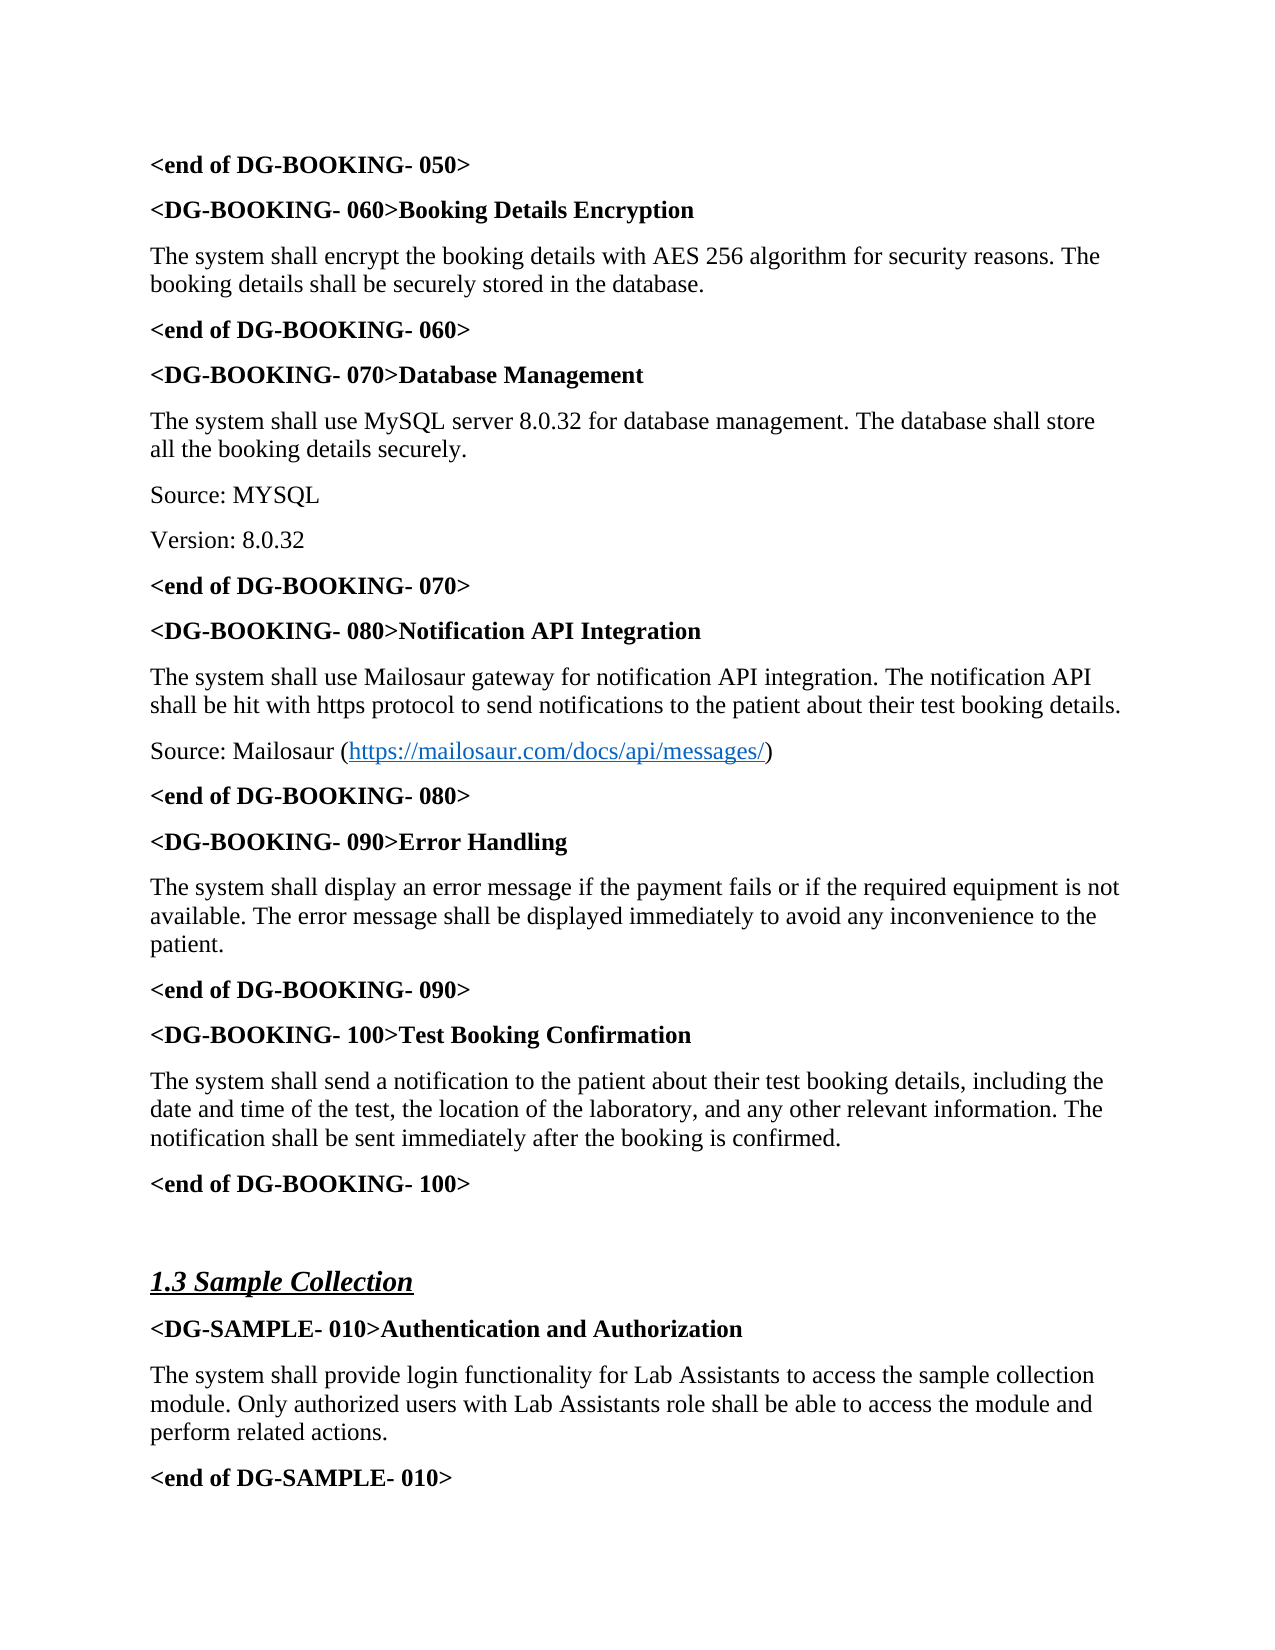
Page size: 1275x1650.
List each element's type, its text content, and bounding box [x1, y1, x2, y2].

text <end of DG-BOOKING- 050> [150, 150, 1125, 179]
text <end of DG-BOOKING- 070> [150, 571, 1125, 599]
text Version: 8.0.32 [150, 525, 1125, 554]
text <DG-BOOKING- 080>Notification API Integration [150, 616, 1125, 645]
text The system shall display an error message if the payment fails or if the required equipment is not available. The error message shall be displayed immediately to avoid any inconvenience to the patient. [150, 872, 1125, 958]
text <DG-BOOKING- 090>Error Handling [150, 827, 1125, 855]
text <end of DG-SAMPLE- 010> [150, 1463, 1125, 1492]
text The system shall use MySQL server 8.0.32 for database management. The database shall store all the booking details securely. [150, 406, 1125, 463]
text <DG-BOOKING- 060>Booking Details Encryption [150, 195, 1125, 224]
text <end of DG-BOOKING- 080> [150, 781, 1125, 810]
text The system shall encrypt the booking details with AES 256 algorithm for security reasons. The booking details shall be securely stored in the database. [150, 241, 1125, 298]
text The system shall provide login functionality for Lab Assistants to access the sample collection module. Only authorized users with Lab Assistants role shall be able to access the module and perform related actions. [150, 1360, 1125, 1446]
text The system shall use Mailosaur gateway for notification API integration. The notification API shall be hit with https protocol to send notifications to the patient about their test booking details. [150, 662, 1125, 719]
text <end of DG-BOOKING- 090> [150, 975, 1125, 1004]
text <end of DG-BOOKING- 060> [150, 315, 1125, 344]
text <DG-BOOKING- 070>Database Management [150, 360, 1125, 389]
text <end of DG-BOOKING- 100> [150, 1169, 1125, 1197]
text <DG-BOOKING- 100>Test Booking Confirmation [150, 1020, 1125, 1049]
text <DG-SAMPLE- 010>Authentication and Authorization [150, 1314, 1125, 1343]
text Source: MYSQL [150, 480, 1125, 509]
text Source: Mailosaur (https://mailosaur.com/docs/api/messages/) [150, 736, 1125, 764]
text The system shall send a notification to the patient about their test booking details, including the date and time of the test, the location of the laboratory, and any other relevant information. The notification shall be sent immediately after the booking is confirmed. [150, 1066, 1125, 1152]
text 1.3 Sample Collection [150, 1264, 1125, 1298]
